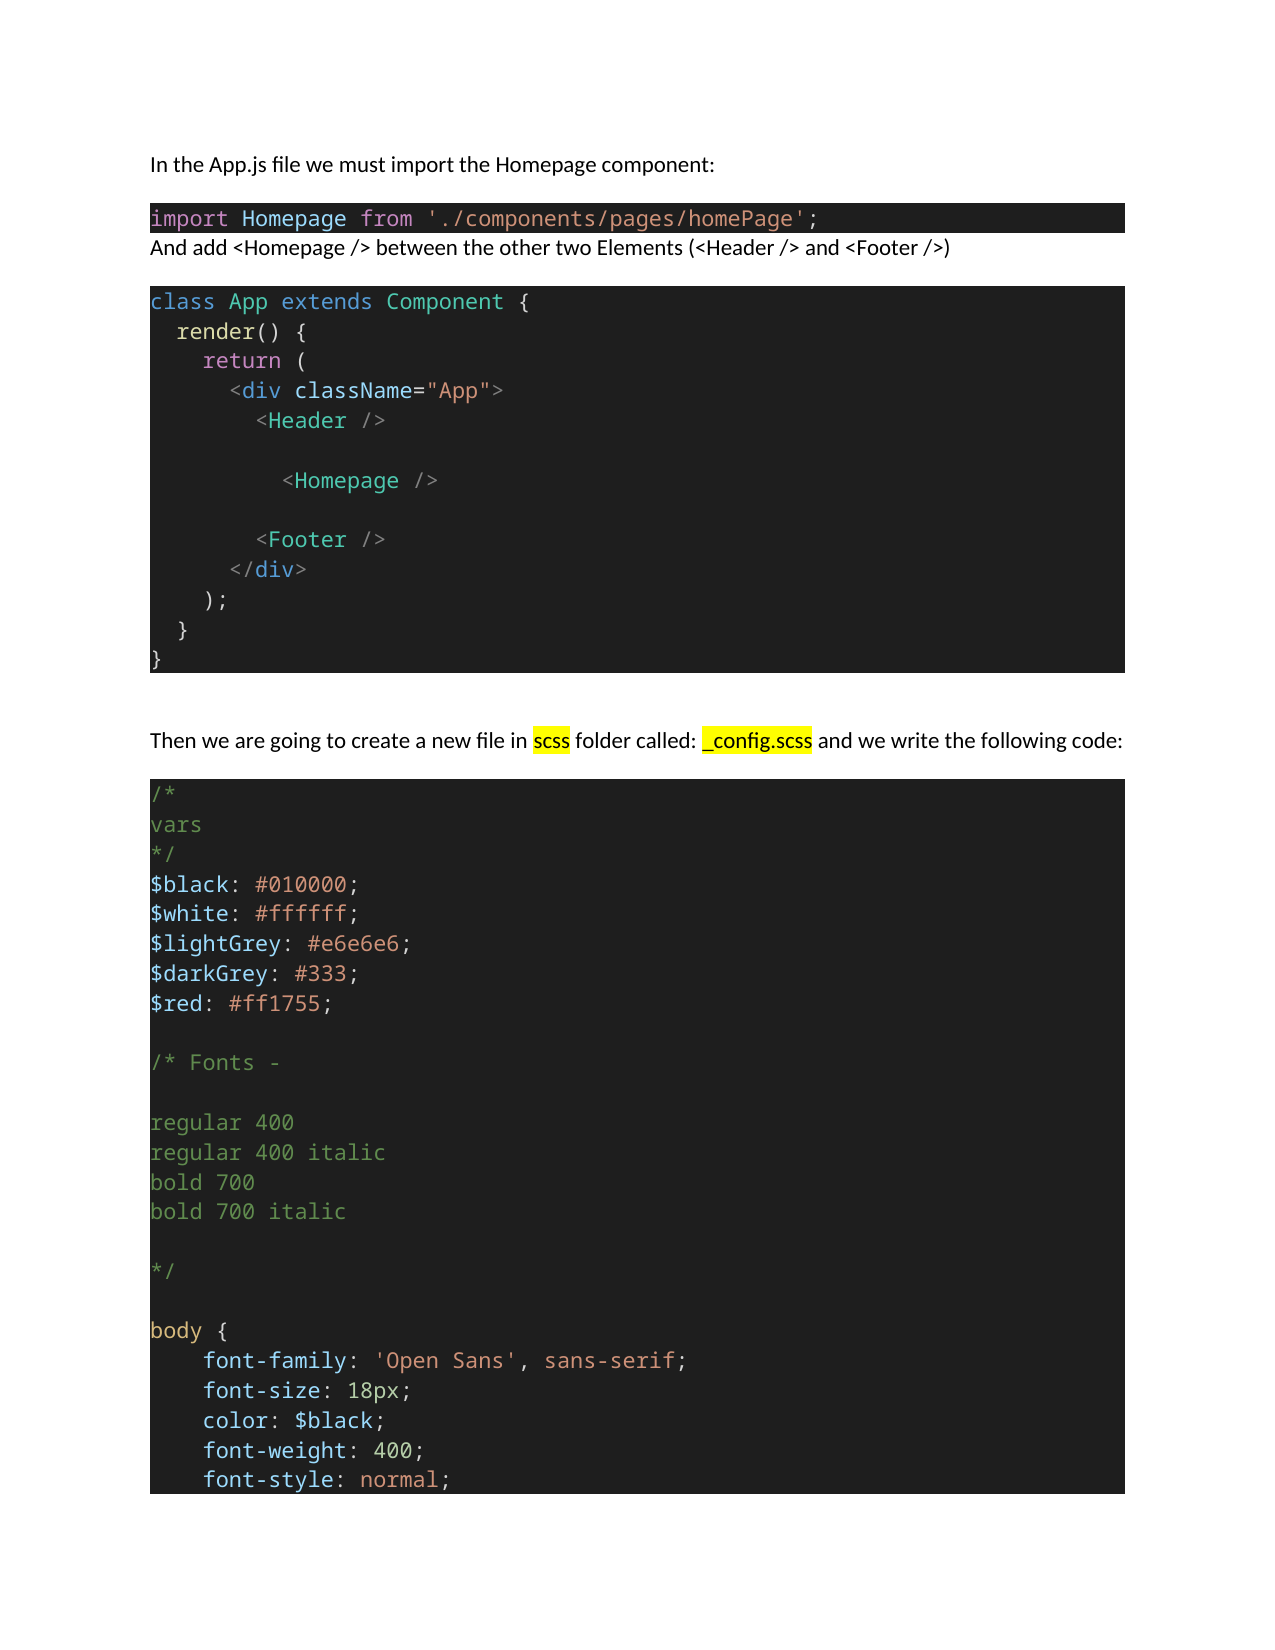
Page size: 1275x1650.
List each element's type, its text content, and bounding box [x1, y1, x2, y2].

text */ [150, 839, 1125, 868]
text bold 700 [150, 1166, 1125, 1196]
text body { [150, 1315, 1125, 1345]
text In the App.js file we must import the Homepage component: [150, 150, 1125, 178]
text <div className="App"> [150, 375, 1125, 405]
text regular 400 italic [150, 1137, 1125, 1166]
text bold 700 italic [150, 1196, 1125, 1226]
text Then we are going to create a new file in scss folder called: _config.scss and we write the following code: [150, 726, 533, 754]
text <Homepage /> [150, 464, 1125, 494]
text $red: #ff1755; [150, 988, 1125, 1017]
text import Homepage from './components/pages/homePage'; [150, 203, 1125, 233]
text font-family: 'Open Sans', sans-serif; [150, 1345, 1125, 1375]
text } [150, 643, 1125, 673]
text font-weight: 400; [150, 1434, 1125, 1464]
text </div> [150, 554, 1125, 584]
text font-size: 18px; [150, 1375, 1125, 1405]
text And add <Homepage /> between the other two Elements (<Header /> and <Footer />) [150, 233, 1125, 261]
text $black: #010000; [150, 868, 1125, 898]
text render() { [150, 316, 1125, 345]
text color: $black; [150, 1405, 1125, 1434]
text $white: #ffffff; [150, 898, 1125, 928]
text ); [150, 584, 1125, 613]
text font-style: normal; [150, 1464, 1125, 1494]
text class App extends Component { [150, 286, 1125, 316]
text } [150, 613, 1125, 643]
text */ [150, 1256, 1125, 1286]
text /* Fonts - [150, 1047, 1125, 1077]
text $darkGrey: #333; [150, 958, 1125, 988]
text $lightGrey: #e6e6e6; [150, 928, 1125, 958]
text Then we are going to create a new file in scss folder called: _config.scss and we write the following code: [812, 726, 1125, 754]
text <Footer /> [150, 524, 1125, 554]
text /* [150, 779, 1125, 809]
text <Header /> [150, 405, 1125, 435]
text regular 400 [150, 1107, 1125, 1137]
text vars [150, 809, 1125, 839]
text return ( [150, 345, 1125, 375]
